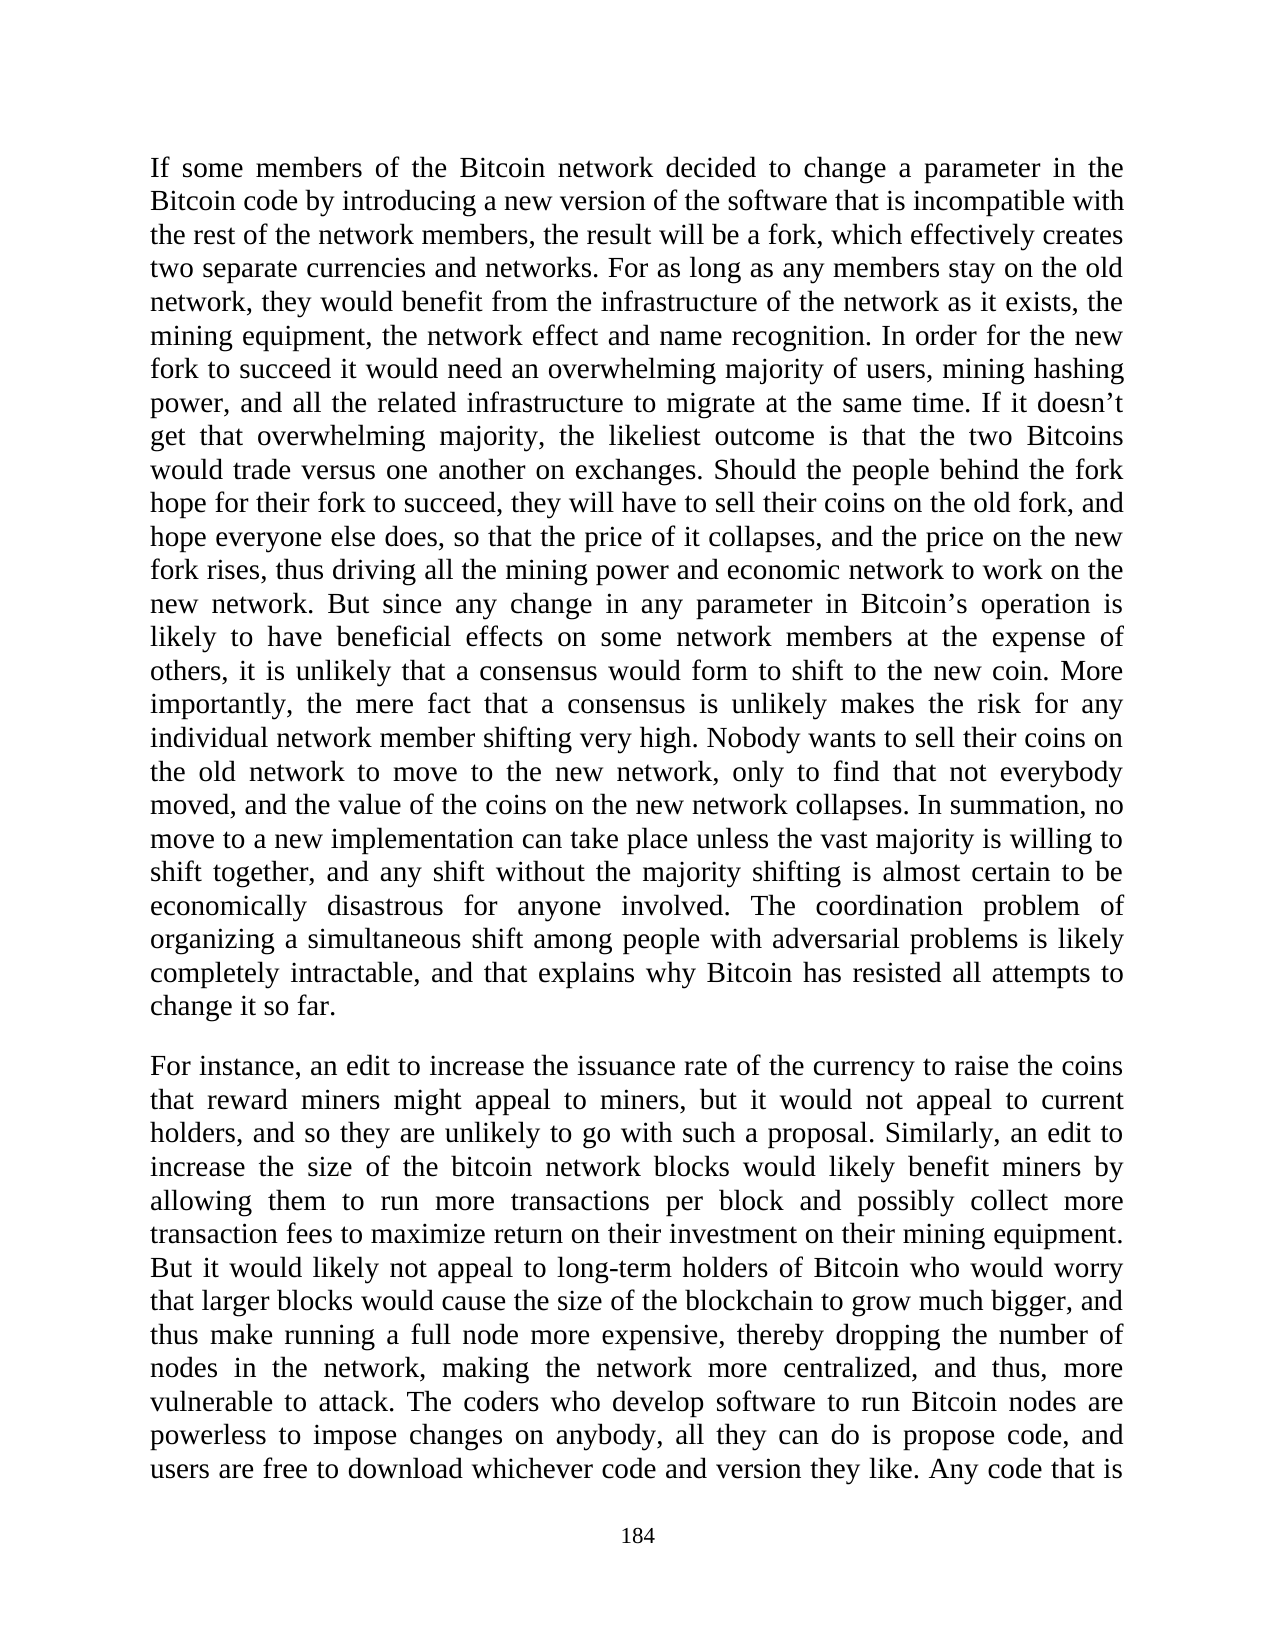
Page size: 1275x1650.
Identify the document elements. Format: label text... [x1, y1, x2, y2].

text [150, 1048, 1125, 1484]
text If some members of the Bitcoin network decided to change a parameter in the Bitcoin code by introducing a new version of the software that is incompatible with the rest of the network members, the result will be a fork, which effectively creates two separate currencies and networks. For as long as any members stay on the old network, they would benefit from the infrastructure of the network as it exists, the mining equipment, the network effect and name recognition. In order for the new fork to succeed it would need an overwhelming majority of users, mining hashing power, and all the related infrastructure to migrate at the same time. If it doesn’t get that overwhelming majority, the likeliest outcome is that the two Bitcoins would trade versus one another on exchanges. Should the people behind the fork hope for their fork to succeed, they will have to sell their coins on the old fork, and hope everyone else does, so that the price of it collapses, and the price on the new fork rises, thus driving all the mining power and economic network to work on the new network. But since any change in any parameter in Bitcoin’s operation is likely to have beneficial effects on some network members at the expense of others, it is unlikely that a consensus would form to shift to the new coin. More importantly, the mere fact that a consensus is unlikely makes the risk for any individual network member shifting very high. Nobody wants to sell their coins on the old network to move to the new network, only to find that not everybody moved, and the value of the coins on the new network collapses. In summation, no move to a new implementation can take place unless the vast majority is willing to shift together, and any shift without the majority shifting is almost certain to be economically disastrous for anyone involved. The coordination problem of organizing a simultaneous shift among people with adversarial problems is likely completely intractable, and that explains why Bitcoin has resisted all attempts to change it so far. [150, 150, 1125, 1022]
